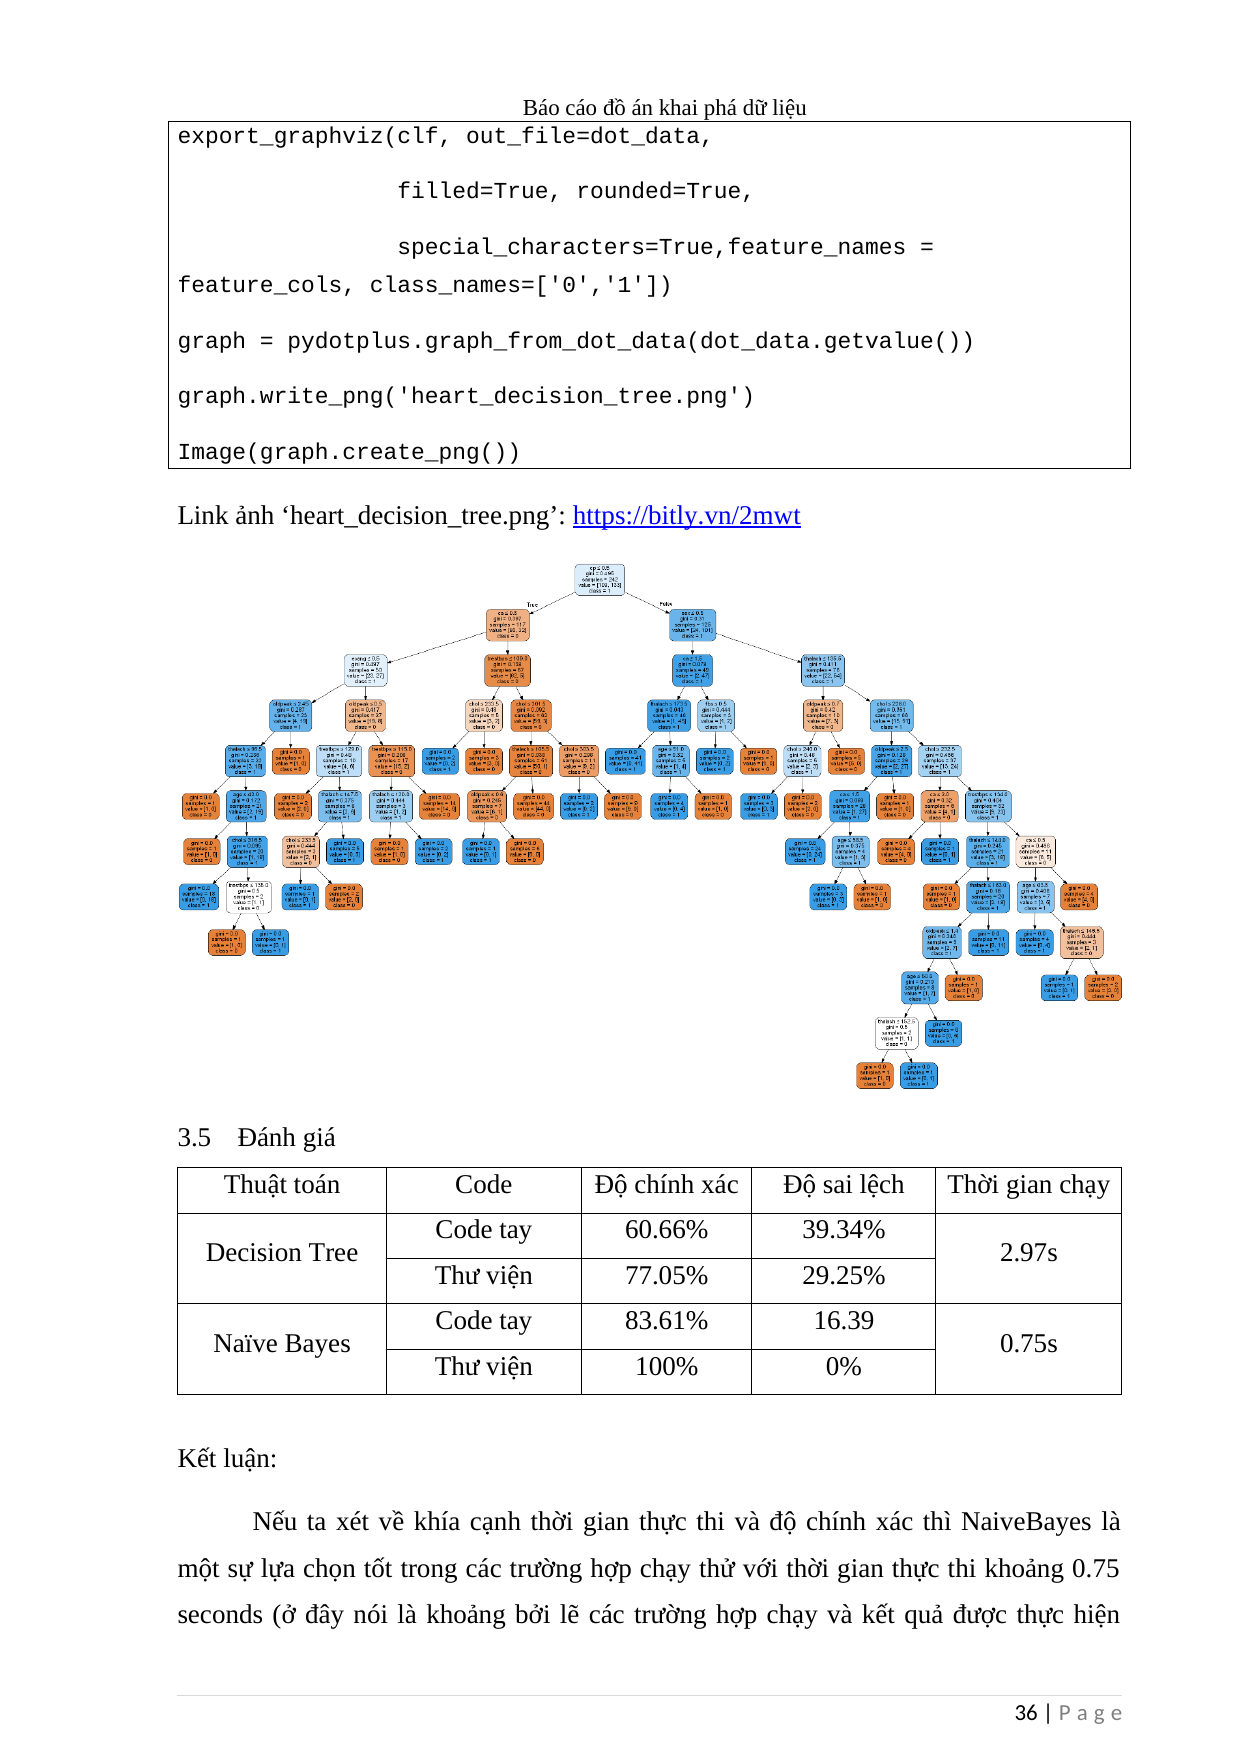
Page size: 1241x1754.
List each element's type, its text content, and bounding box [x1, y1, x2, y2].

table_header Độ chính xác [582, 1168, 751, 1213]
table_cell Thư viện [387, 1350, 581, 1394]
table_cell 83.61% [582, 1304, 751, 1348]
text filled=True, rounded=True, [169, 176, 1130, 205]
subtitle Đánh giá [177, 1121, 1122, 1152]
table_header Độ sai lệch [752, 1168, 935, 1213]
table_cell 77.05% [582, 1259, 751, 1303]
table_cell Thư viện [387, 1259, 581, 1303]
text export_graphviz(clf, out_file=dot_data, [169, 122, 1130, 150]
table_cell 0% [752, 1350, 935, 1394]
text Link ảnh ‘heart_decision_tree.png’: https://bitly.vn/2mwt [177, 499, 1122, 530]
picture [177, 562, 1123, 1090]
table_cell 16.39 [752, 1304, 935, 1348]
table_cell 2.97s [936, 1214, 1121, 1303]
table_cell 0.75s [936, 1304, 1121, 1394]
table_cell 60.66% [582, 1214, 751, 1258]
table_header Thuật toán [178, 1168, 386, 1213]
table_cell Code tay [387, 1304, 581, 1348]
text graph = pydotplus.graph_from_dot_data(dot_data.getvalue()) [169, 326, 1130, 355]
table_cell 100% [582, 1350, 751, 1394]
table_cell Naïve Bayes [178, 1304, 386, 1394]
table_cell 39.34% [752, 1214, 935, 1258]
table_header Thời gian chạy [936, 1168, 1121, 1213]
table_cell Decision Tree [178, 1214, 386, 1303]
table_cell 29.25% [752, 1259, 935, 1303]
text graph.write_png('heart_decision_tree.png') [169, 382, 1130, 411]
table_cell Code tay [387, 1214, 581, 1258]
text special_characters=True,feature_names = feature_cols, class_names=['0','1']) [169, 232, 1130, 300]
text Kết luận: [177, 1442, 1122, 1473]
table_header Code [387, 1168, 581, 1213]
text Image(graph.create_png()) [169, 437, 1130, 468]
